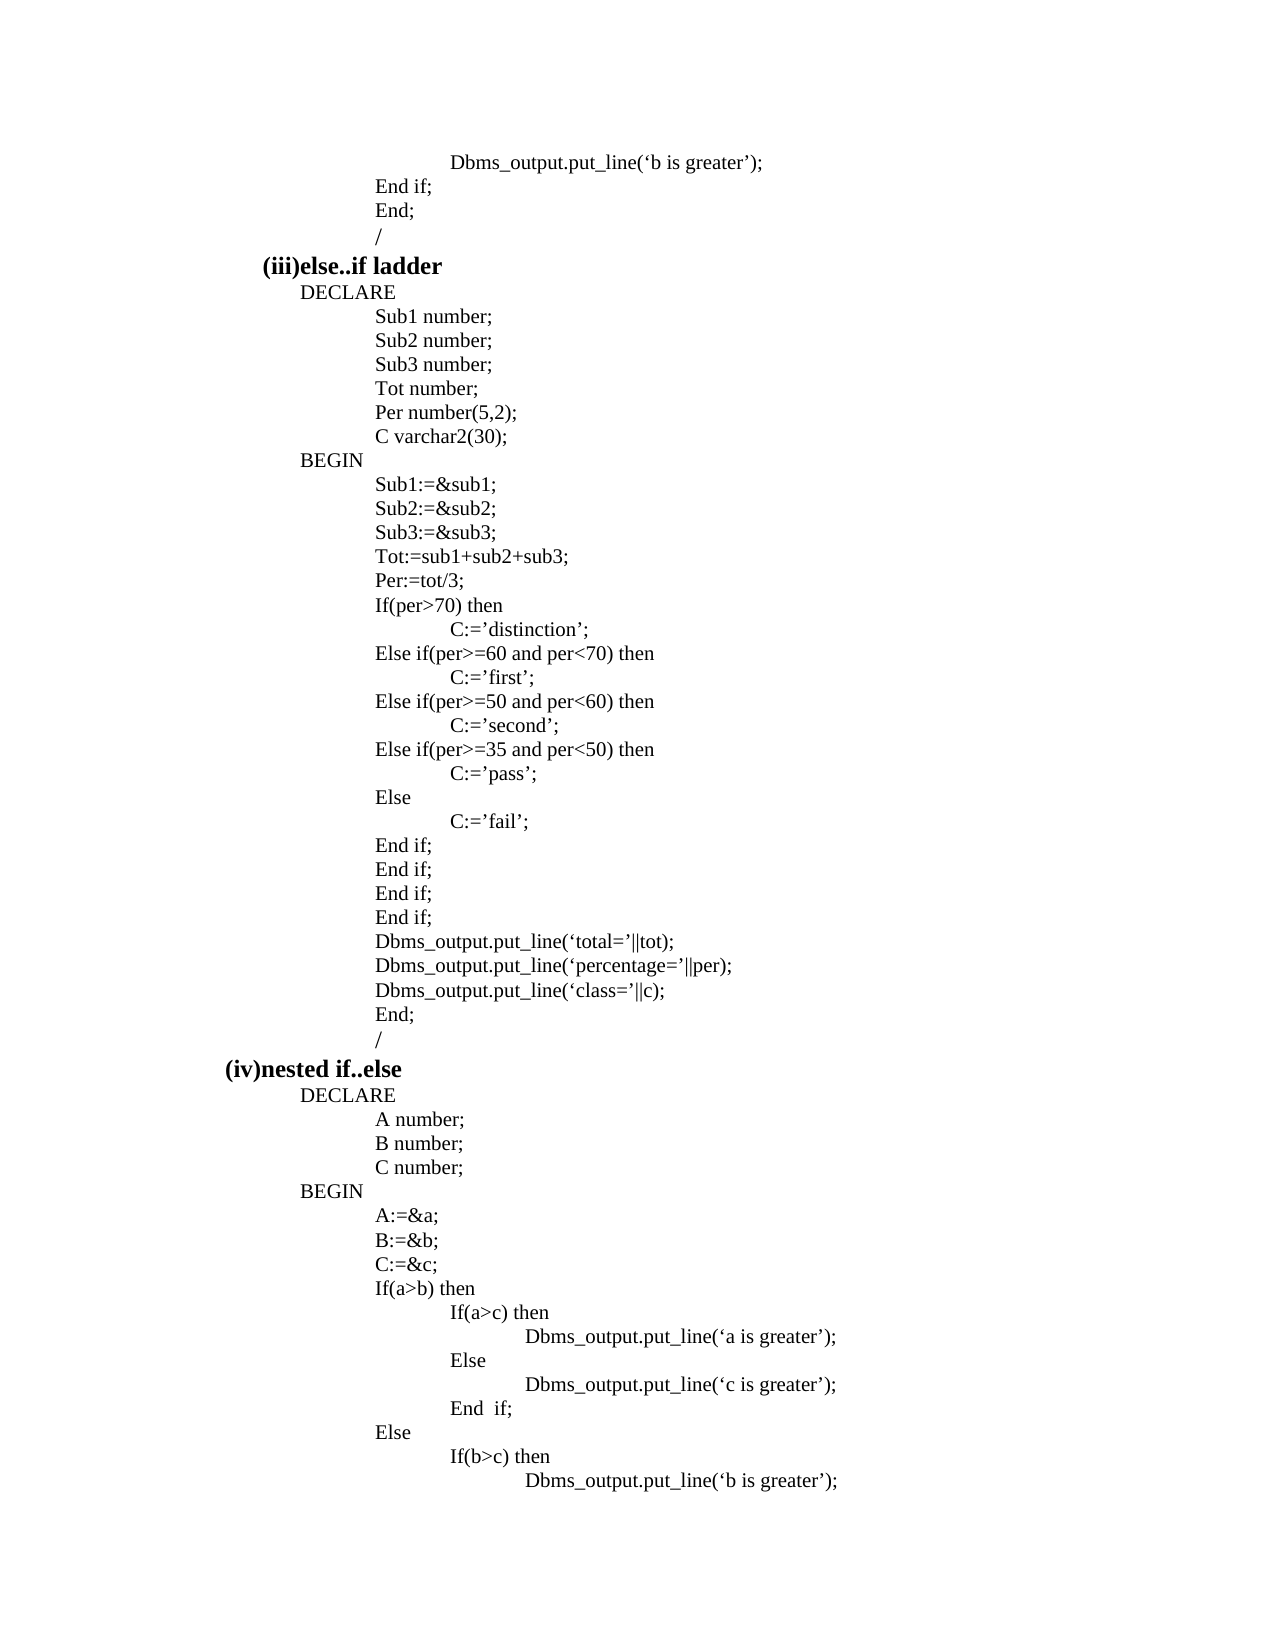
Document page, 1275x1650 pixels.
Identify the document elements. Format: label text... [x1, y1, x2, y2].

text Else if(per>=35 and per<50) then [169, 737, 1125, 761]
text Sub1 number; [169, 304, 1125, 328]
text End if; [169, 881, 1125, 905]
text A number; [150, 1107, 1125, 1131]
text C:=’second’; [169, 713, 1125, 737]
text Sub3 number; [169, 352, 1125, 376]
text If(b>c) then [169, 1444, 1125, 1468]
text Dbms_output.put_line(‘percentage=’||per); [169, 953, 1125, 977]
text C:=’pass’; [169, 761, 1125, 785]
text Sub2 number; [169, 328, 1125, 352]
text End if; [169, 905, 1125, 929]
text Sub2:=&sub2; [169, 496, 1125, 520]
text Dbms_output.put_line(‘b is greater’); [169, 1468, 1125, 1492]
text Else [169, 1420, 1125, 1444]
text Dbms_output.put_line(‘c is greater’); [169, 1372, 1125, 1396]
text Dbms_output.put_line(‘class=’||c); [169, 977, 1125, 1002]
text Declare [169, 280, 1125, 304]
text Sub1:=&sub1; [169, 472, 1125, 496]
text Else [169, 1348, 1125, 1372]
text C:=’distinction’; [169, 617, 1125, 641]
text If(a>b) then [150, 1276, 1125, 1300]
text Begin [150, 1179, 1125, 1203]
text End if; [169, 1396, 1125, 1420]
text End; [150, 1002, 1125, 1026]
text Begin [169, 448, 1125, 472]
text Else if(per>=60 and per<70) then [169, 641, 1125, 665]
text Sub3:=&sub3; [169, 520, 1125, 544]
text Declare [150, 1083, 1125, 1107]
text (iv)nested if..else [150, 1054, 1125, 1083]
text C:=&c; [150, 1252, 1125, 1276]
text Else if(per>=50 and per<60) then [169, 689, 1125, 713]
text A:=&a; [150, 1203, 1125, 1227]
text C:=’first’; [169, 665, 1125, 689]
text C number; [150, 1155, 1125, 1179]
text If(per>70) then [169, 592, 1125, 617]
text (iii)else..if ladder [169, 251, 1125, 280]
text C varchar2(30); [169, 424, 1125, 448]
text C:=’fail’; [169, 809, 1125, 833]
text End if; [169, 833, 1125, 857]
text Tot number; [169, 376, 1125, 400]
text End if; [169, 174, 1125, 198]
text / [169, 222, 1125, 251]
text End; [169, 198, 1125, 222]
text B number; [150, 1131, 1125, 1155]
text End if; [169, 857, 1125, 881]
text B:=&b; [150, 1227, 1125, 1252]
text Tot:=sub1+sub2+sub3; [169, 544, 1125, 568]
text Per:=tot/3; [169, 568, 1125, 592]
text Dbms_output.put_line(‘total=’||tot); [169, 929, 1125, 953]
text Dbms_output.put_line(‘a is greater’); [169, 1324, 1125, 1348]
text Else [169, 785, 1125, 809]
text / [150, 1026, 1125, 1054]
text If(a>c) then [150, 1300, 1125, 1324]
text Dbms_output.put_line(‘b is greater’); [150, 150, 1125, 174]
text Per number(5,2); [169, 400, 1125, 424]
